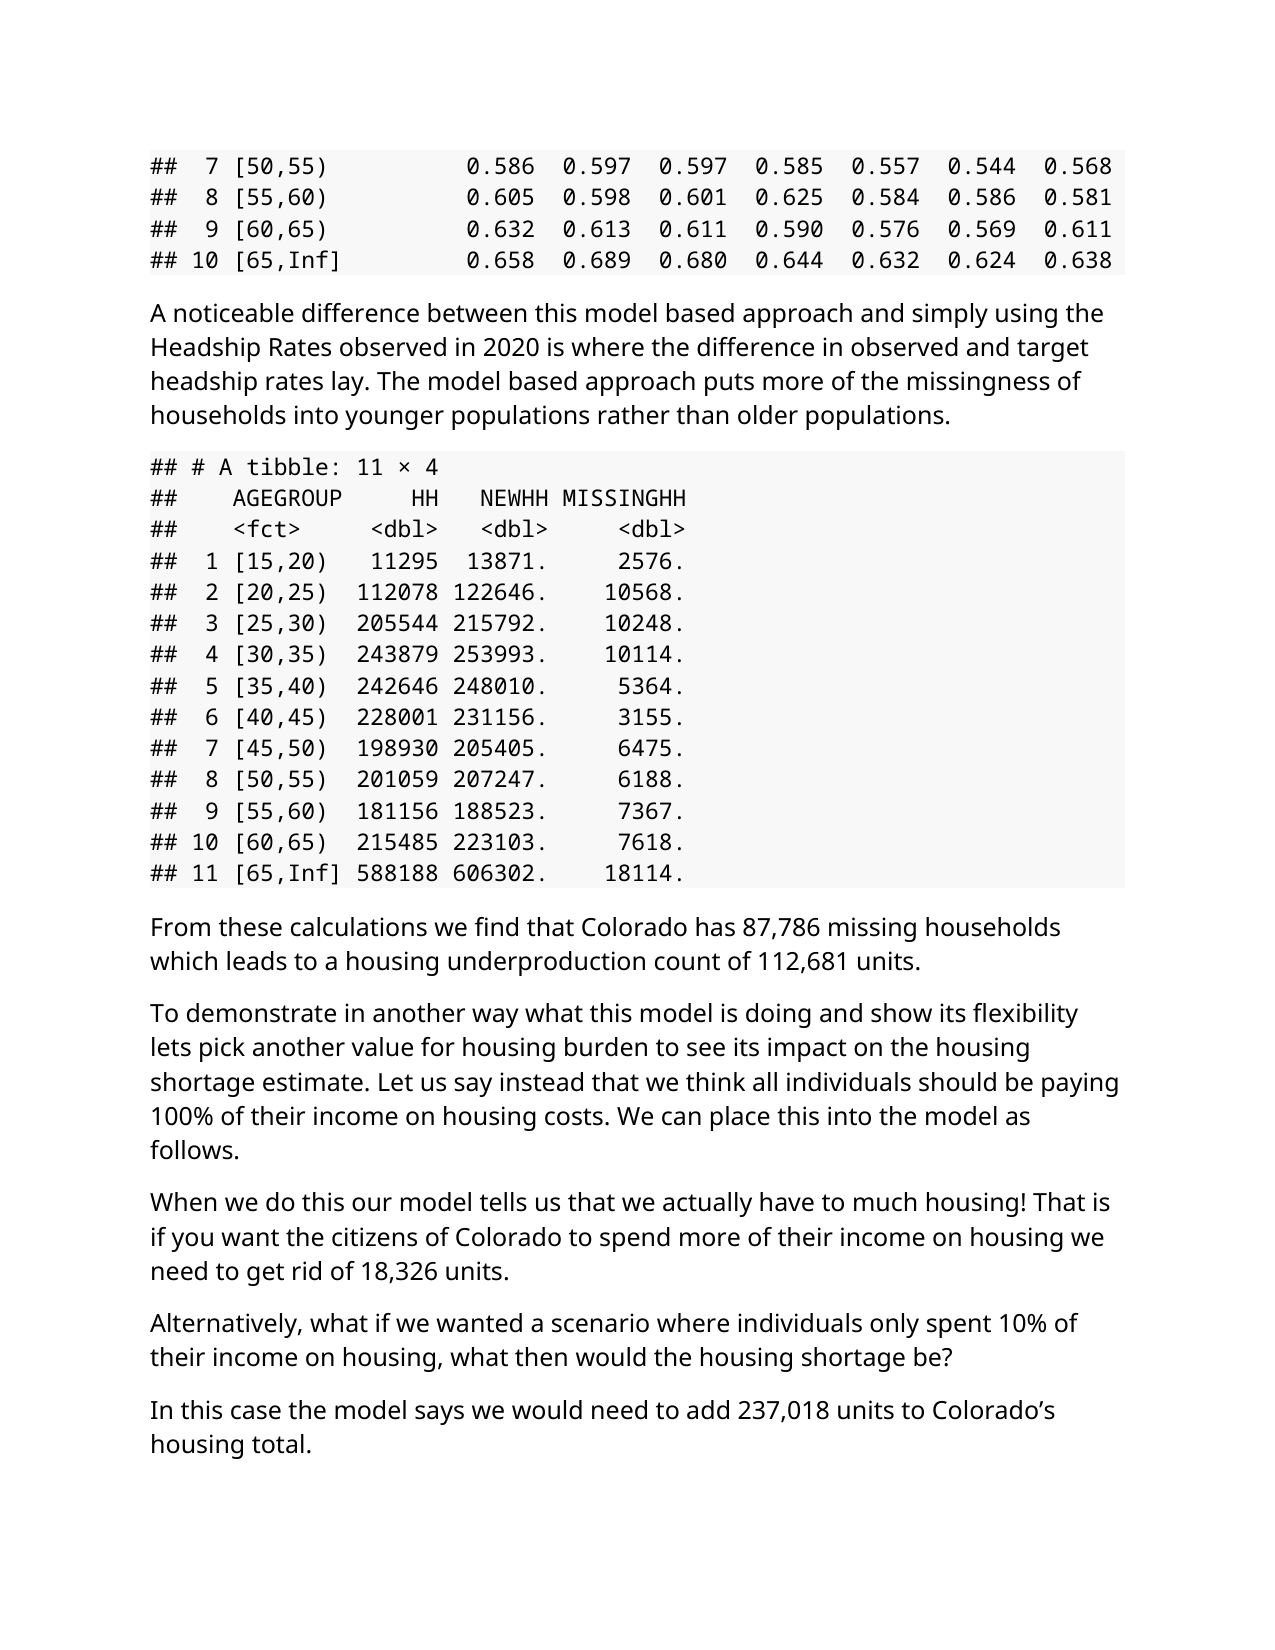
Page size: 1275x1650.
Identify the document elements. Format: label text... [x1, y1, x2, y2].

text To demonstrate in another way what this model is doing and show its flexibility lets pick another value for housing burden to see its impact on the housing shortage estimate. Let us say instead that we think all individuals should be paying 100% of their income on housing costs. We can place this into the model as follows. [150, 996, 1125, 1166]
text ## # A tibble: 11 × 4 ## AGEGROUP HH NEWHH MISSINGHH ## <fct> <dbl> <dbl> <dbl> ## 1 [15,20) 11295 13871. 2576. ## 2 [20,25) 112078 122646. 10568. ## 3 [25,30) 205544 215792. 10248. ## 4 [30,35) 243879 253993. 10114. ## 5 [35,40) 242646 248010. 5364. ## 6 [40,45) 228001 231156. 3155. ## 7 [45,50) 198930 205405. 6475. ## 8 [50,55) 201059 207247. 6188. ## 9 [55,60) 181156 188523. 7367. ## 10 [60,65) 215485 223103. 7618. ## 11 [65,Inf] 588188 606302. 18114. [150, 451, 1125, 888]
text In this case the model says we would need to add 237,018 units to Colorado’s housing total. [150, 1393, 1125, 1461]
text Alternatively, what if we wanted a scenario where individuals only spent 10% of their income on housing, what then would the housing shortage be? [150, 1306, 1125, 1374]
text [150, 150, 1125, 275]
text A noticeable difference between this model based approach and simply using the Headship Rates observed in 2020 is where the difference in observed and target headship rates lay. The model based approach puts more of the missingness of households into younger populations rather than older populations. [150, 296, 1125, 432]
text When we do this our model tells us that we actually have to much housing! That is if you want the citizens of Colorado to spend more of their income on housing we need to get rid of 18,326 units. [150, 1185, 1125, 1287]
text From these calculations we find that Colorado has 87,786 missing households which leads to a housing underproduction count of 112,681 units. [150, 909, 1125, 977]
